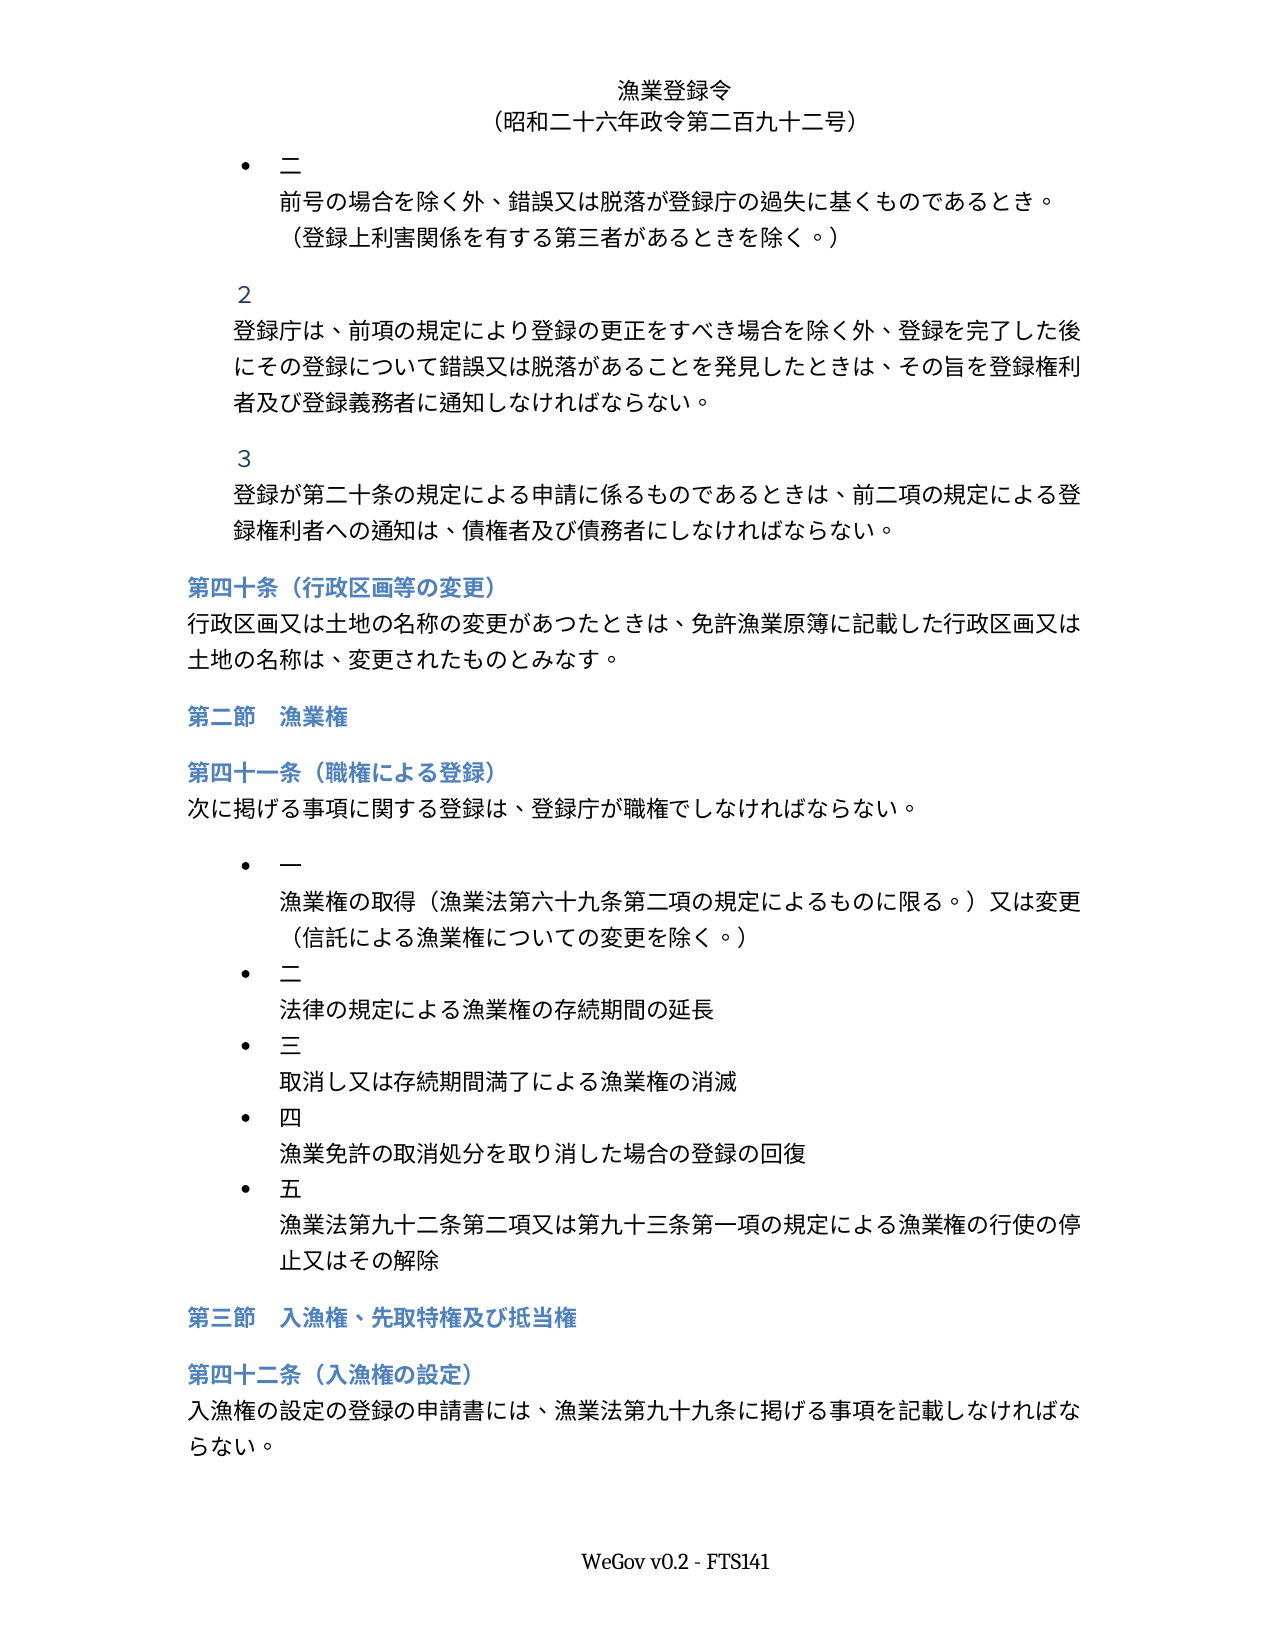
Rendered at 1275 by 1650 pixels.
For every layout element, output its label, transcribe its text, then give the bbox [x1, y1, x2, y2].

list 一 漁業権の取得（漁業法第六十九条第二項の規定によるものに限る。）又は変更（信託による漁業権についての変更を除く。） [242, 850, 1087, 953]
text 登録が第二十条の規定による申請に係るものであるときは、前二項の規定による登録権利者への通知は、債権者及び債務者にしなければならない。 [233, 479, 1087, 546]
list 二 法律の規定による漁業権の存続期間の延長 [242, 958, 1087, 1025]
subtitle 第四十条（行政区画等の変更） [187, 572, 1087, 603]
list 三 取消し又は存続期間満了による漁業権の消滅 [242, 1030, 1087, 1097]
subtitle 第三節 入漁権、先取特権及び抵当権 [187, 1302, 1087, 1333]
list 五 漁業法第九十二条第二項又は第九十三条第一項の規定による漁業権の行使の停止又はその解除 [242, 1173, 1087, 1277]
subtitle 第四十二条（入漁権の設定） [187, 1359, 1087, 1390]
list 二 前号の場合を除く外、錯誤又は脱落が登録庁の過失に基くものであるとき。 （登録上利害関係を有する第三者があるときを除く。） [242, 150, 1087, 253]
subtitle ３ [233, 443, 1087, 474]
text 入漁権の設定の登録の申請書には、漁業法第九十九条に掲げる事項を記載しなければならない。 [187, 1395, 1087, 1462]
list 四 漁業免許の取消処分を取り消した場合の登録の回復 [242, 1102, 1087, 1169]
subtitle 第四十一条（職権による登録） [187, 757, 1087, 788]
subtitle ２ [233, 279, 1087, 310]
text 行政区画又は土地の名称の変更があつたときは、免許漁業原簿に記載した行政区画又は土地の名称は、変更されたものとみなす。 [187, 608, 1087, 675]
subtitle 第二節 漁業権 [187, 701, 1087, 732]
text 次に掲げる事項に関する登録は、登録庁が職権でしなければならない。 [187, 793, 1087, 824]
text 登録庁は、前項の規定により登録の更正をすべき場合を除く外、登録を完了した後にその登録について錯誤又は脱落があることを発見したときは、その旨を登録権利者及び登録義務者に通知しなければならない。 [233, 314, 1087, 418]
